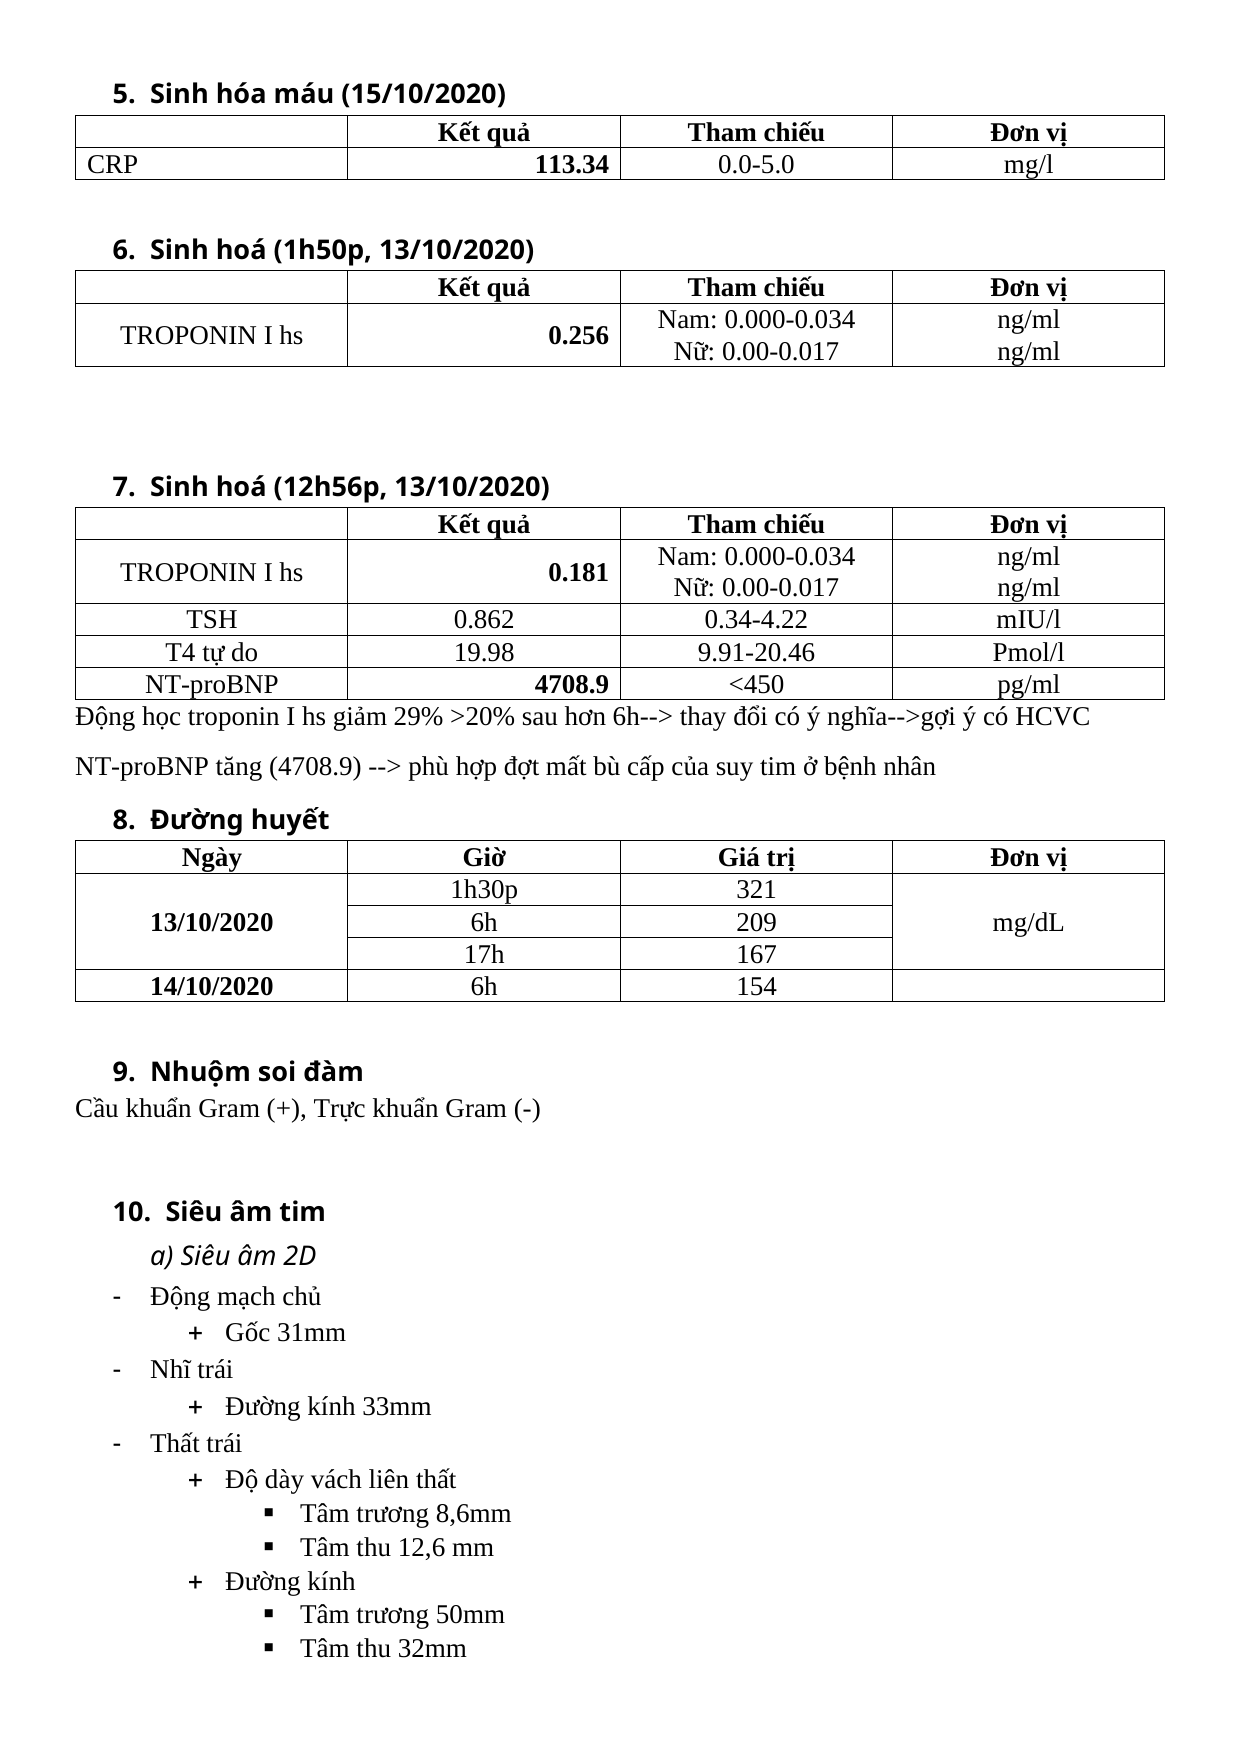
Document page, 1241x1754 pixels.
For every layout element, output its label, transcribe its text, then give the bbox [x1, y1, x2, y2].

table_cell mg/dL [893, 874, 1164, 969]
table_cell 0.181 [348, 540, 620, 602]
table_cell 17h [348, 938, 620, 969]
table_cell 6h [348, 906, 620, 937]
list Gốc 31mm [187, 1316, 1165, 1347]
table_header Kết quả [348, 116, 620, 147]
table_cell TROPONIN I hs [76, 304, 347, 366]
list Động mạch chủ [112, 1276, 1165, 1313]
table_header Đơn vị [893, 841, 1164, 872]
list Thất trái [112, 1423, 1165, 1460]
table_cell mg/l [893, 148, 1164, 179]
table_header Kết quả [348, 271, 620, 302]
list Tâm thu 12,6 mm [262, 1531, 1165, 1562]
subtitle Sinh hoá (12h56p, 13/10/2020) [112, 467, 1165, 504]
table_cell 209 [621, 906, 892, 937]
table_header Kết quả [348, 508, 620, 539]
table_cell 6h [348, 970, 620, 1001]
subtitle Siêu âm tim [112, 1193, 1165, 1229]
table_cell 19.98 [348, 636, 620, 667]
table_cell [893, 970, 1164, 1001]
table_header Đơn vị [893, 271, 1164, 302]
table_cell Nam: 0.000-0.034 Nữ: 0.00-0.017 [621, 304, 892, 366]
table_cell 154 [621, 970, 892, 1001]
table_cell 167 [621, 938, 892, 969]
table_header Đơn vị [893, 116, 1164, 147]
table_header Đơn vị [893, 508, 1164, 539]
subtitle Sinh hoá (1h50p, 13/10/2020) [112, 230, 1165, 267]
subtitle Đường huyết [112, 801, 1165, 837]
table_header Tham chiếu [621, 508, 892, 539]
table_header Tham chiếu [621, 116, 892, 147]
table_cell CRP [76, 148, 347, 179]
table_cell 321 [621, 874, 892, 905]
table_cell 0.0-5.0 [621, 148, 892, 179]
table_cell 4708.9 [348, 668, 620, 699]
table_cell 14/10/2020 [76, 970, 347, 1001]
text Cầu khuẩn Gram (+), Trực khuẩn Gram (-) [75, 1092, 1165, 1123]
table_cell 1h30p [348, 874, 620, 905]
list Đường kính 33mm [187, 1390, 1165, 1421]
list Độ dày vách liên thất [187, 1463, 1165, 1494]
table_cell Pmol/l [893, 636, 1164, 667]
table_cell ng/ml ng/ml [893, 304, 1164, 366]
text NT-proBNP tăng (4708.9) --> phù hợp đợt mất bù cấp của suy tim ở bệnh nhân [75, 750, 1165, 781]
subtitle Sinh hóa máu (15/10/2020) [112, 75, 1165, 112]
table_cell ng/ml ng/ml [893, 540, 1164, 602]
table_cell T4 tự do [76, 636, 347, 667]
table_header Giá trị [621, 841, 892, 872]
list Tâm trương 8,6mm [262, 1497, 1165, 1528]
table_header [76, 116, 347, 147]
table_cell Nam: 0.000-0.034 Nữ: 0.00-0.017 [621, 540, 892, 602]
table_header Giờ [348, 841, 620, 872]
table_cell 0.862 [348, 604, 620, 635]
table_cell 113.34 [348, 148, 620, 179]
list Tâm trương 50mm [262, 1598, 1165, 1629]
table_cell <450 [621, 668, 892, 699]
table_header [76, 508, 347, 539]
table_cell pg/ml [893, 668, 1164, 699]
table_cell NT-proBNP [76, 668, 347, 699]
table_cell 9.91-20.46 [621, 636, 892, 667]
list Nhĩ trái [112, 1350, 1165, 1387]
table_cell 0.34-4.22 [621, 604, 892, 635]
table_cell 13/10/2020 [76, 874, 347, 969]
text Động học troponin I hs giảm 29% >20% sau hơn 6h--> thay đổi có ý nghĩa-->gợi ý có HCVC [75, 700, 1165, 731]
list Tâm thu 32mm [262, 1632, 1165, 1663]
subtitle Siêu âm 2D [150, 1237, 1165, 1273]
table_cell mIU/l [893, 604, 1164, 635]
table_cell 0.256 [348, 304, 620, 366]
table_cell TROPONIN I hs [76, 540, 347, 602]
table_header Tham chiếu [621, 271, 892, 302]
table_cell TSH [76, 604, 347, 635]
table_header [76, 271, 347, 302]
list Đường kính [187, 1564, 1165, 1596]
subtitle Nhuộm soi đàm [112, 1052, 1165, 1089]
table_header Ngày [76, 841, 347, 872]
